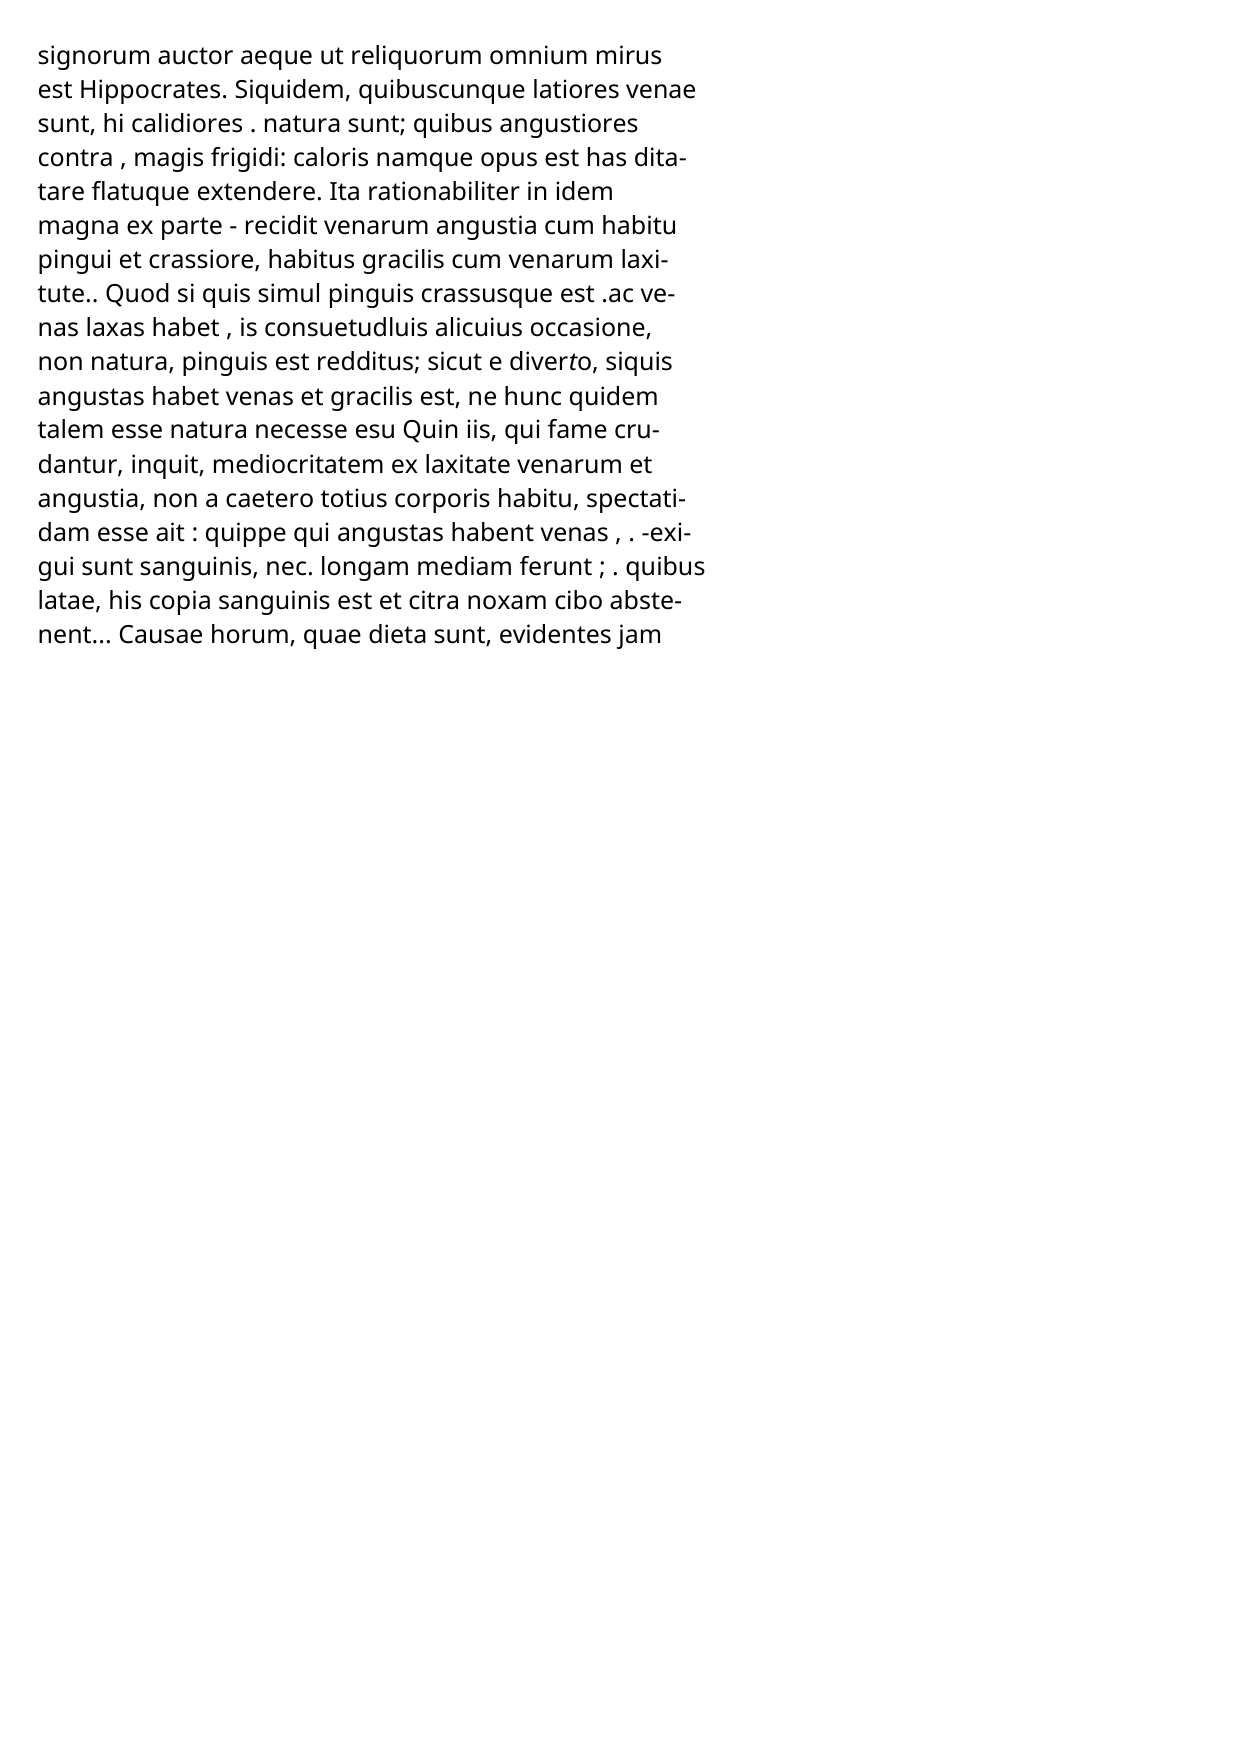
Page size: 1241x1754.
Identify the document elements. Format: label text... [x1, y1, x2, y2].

text signorum auctor aeque ut reliquorum omnium mirus est Hippocrates. Siquidem, quibuscunque latiores venae sunt, hi calidiores . natura sunt; quibus angustiores contra , magis frigidi: caloris namque opus est has dita- tare flatuque extendere. Ita rationabiliter in idem magna ex parte - recidit venarum angustia cum habitu pingui et crassiore, habitus gracilis cum venarum laxi- tute.. Quod si quis simul pinguis crassusque est .ac ve- nas laxas habet , is consuetudluis alicuius occasione, non natura, pinguis est redditus; sicut e diverto, siquis angustas habet venas et gracilis est, ne hunc quidem talem esse natura necesse esu Quin iis, qui fame cru- dantur, inquit, mediocritatem ex laxitate venarum et angustia, non a caetero totius corporis habitu, spectati- dam esse ait : quippe qui angustas habent venas , . -exi- gui sunt sanguinis, nec. longam mediam ferunt ; . quibus latae, his copia sanguinis est et citra noxam cibo abste- nent... Causae horum, quae dieta sunt, evidentes jam [37, 37, 1203, 651]
